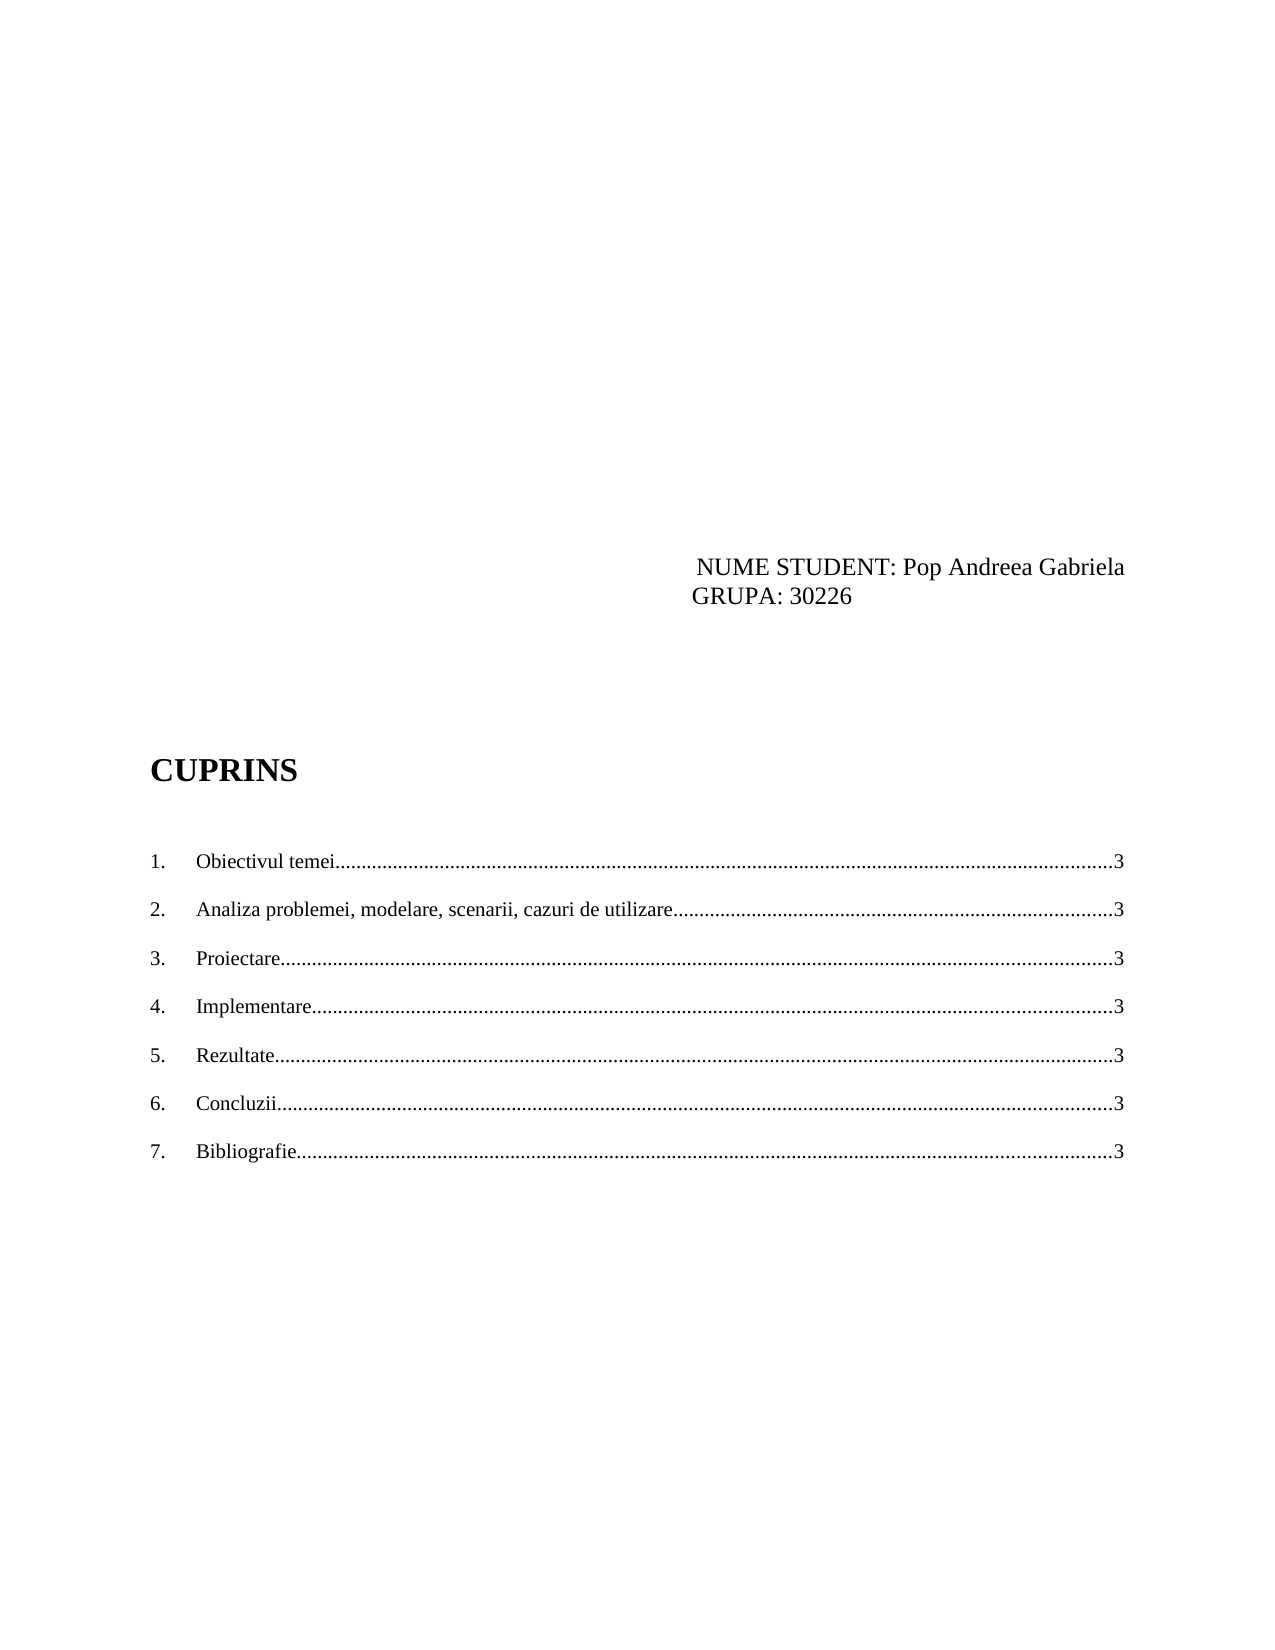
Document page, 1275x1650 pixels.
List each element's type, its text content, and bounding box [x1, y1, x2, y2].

text 5. Rezultate 3 [150, 1042, 1125, 1067]
text 6. Concluzii 3 [150, 1091, 1125, 1115]
text 2. Analiza problemei, modelare, scenarii, cazuri de utilizare 3 [150, 897, 1125, 921]
text 3. Proiectare 3 [150, 946, 1125, 970]
text NUME STUDENT: Pop Andreea Gabriela [150, 552, 1125, 581]
subtitle CUPRINS [150, 750, 1125, 788]
text 4. Implementare 3 [150, 994, 1125, 1018]
text GRUPA: 30226 [150, 581, 1125, 610]
text 7. Bibliografie 3 [150, 1139, 1125, 1163]
text 1. Obiectivul temei 3 [150, 849, 1125, 873]
